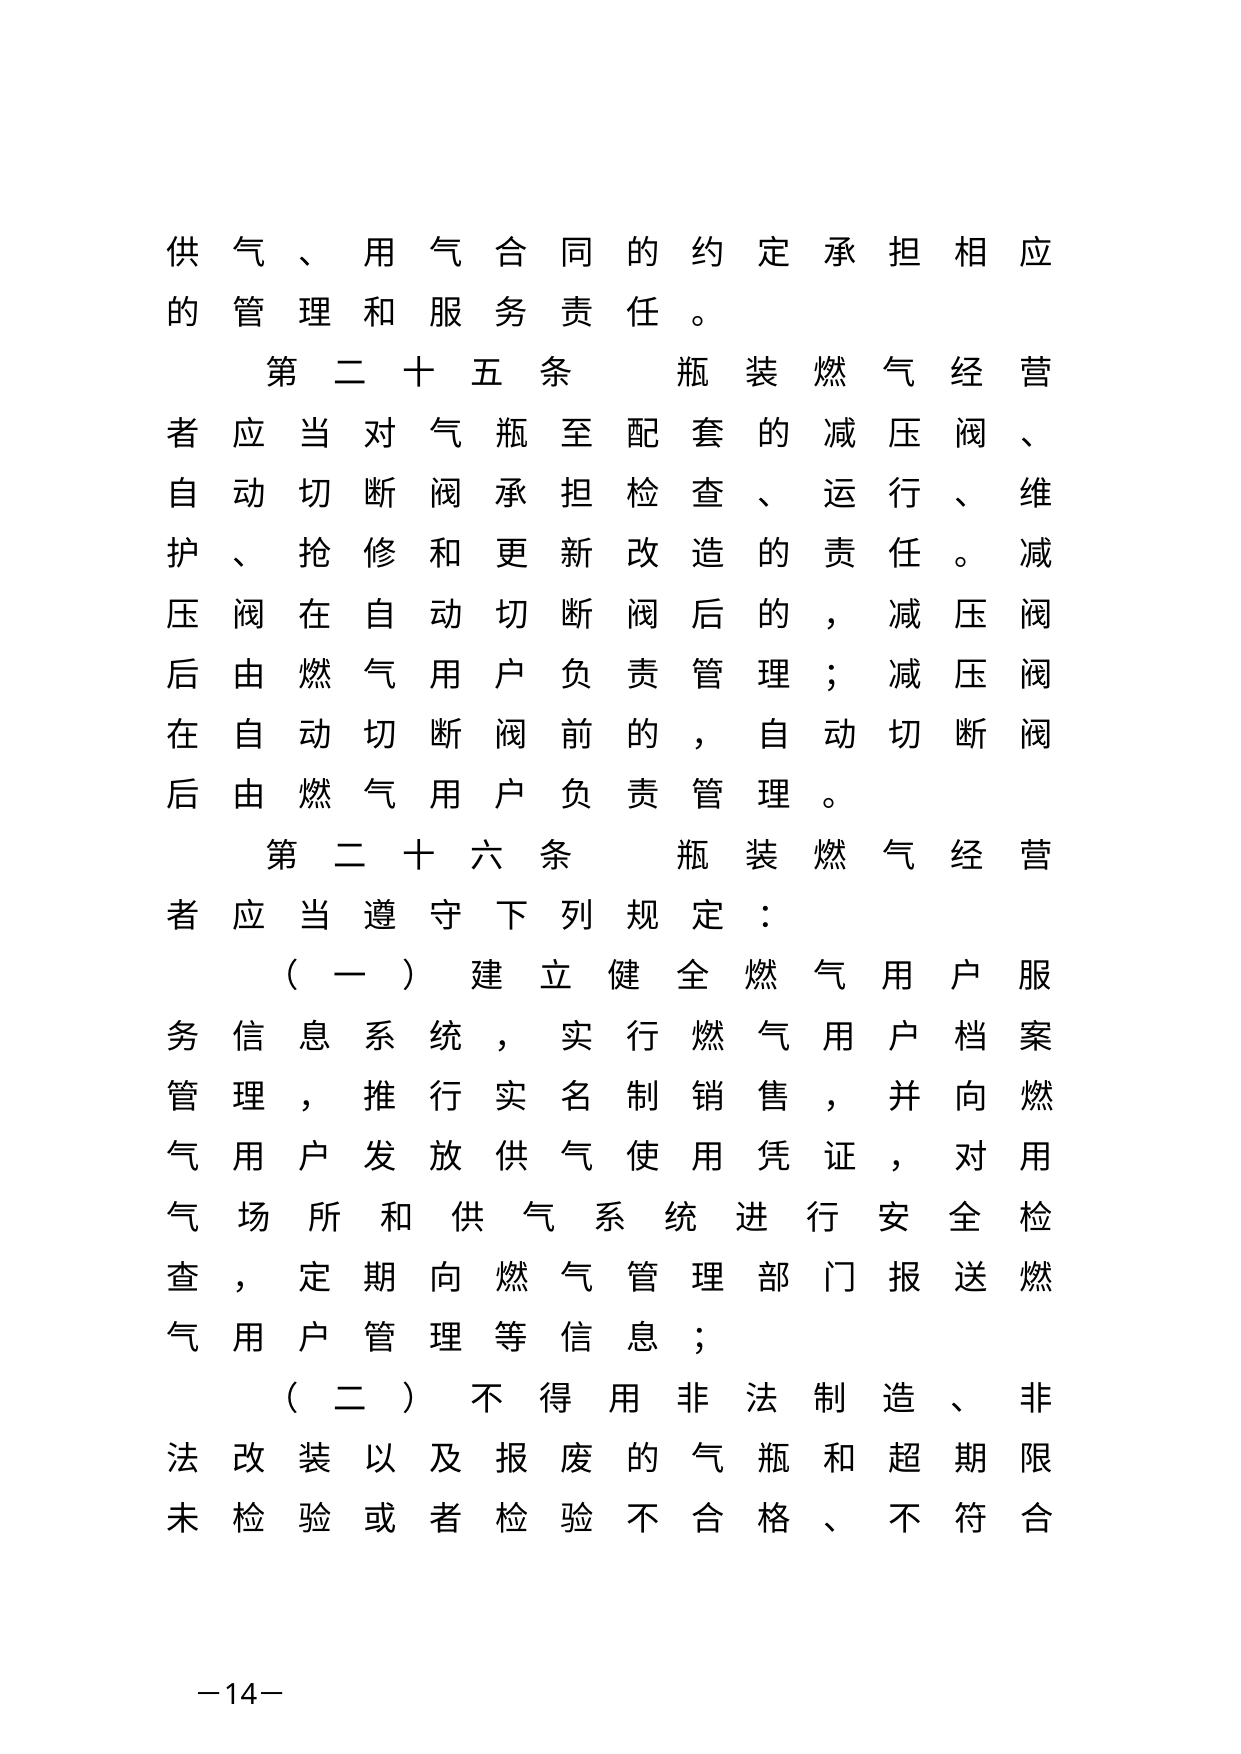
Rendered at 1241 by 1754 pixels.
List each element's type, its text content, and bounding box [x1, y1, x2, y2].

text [167, 219, 1085, 340]
text 第二十五条 瓶装燃气经营者应当对气瓶至配套的减压阀、自动切断阀承担检查、运行、维护、抢修和更新改造的责任。减压阀在自动切断阀后的，减压阀后由燃气用户负责管理；减压阀在自动切断阀前的，自动切断阀后由燃气用户负责管理。 [167, 340, 1085, 822]
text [167, 1365, 1085, 1546]
text 第二十六条 瓶装燃气经营者应当遵守下列规定： [167, 822, 1085, 943]
text （一）建立健全燃气用户服务信息系统，实行燃气用户档案管理，推行实名制销售，并向燃气用户发放供气使用凭证，对用气场所和供气系统进行安全检查，定期向燃气管理部门报送燃气用户管理等信息； [167, 943, 1085, 1365]
